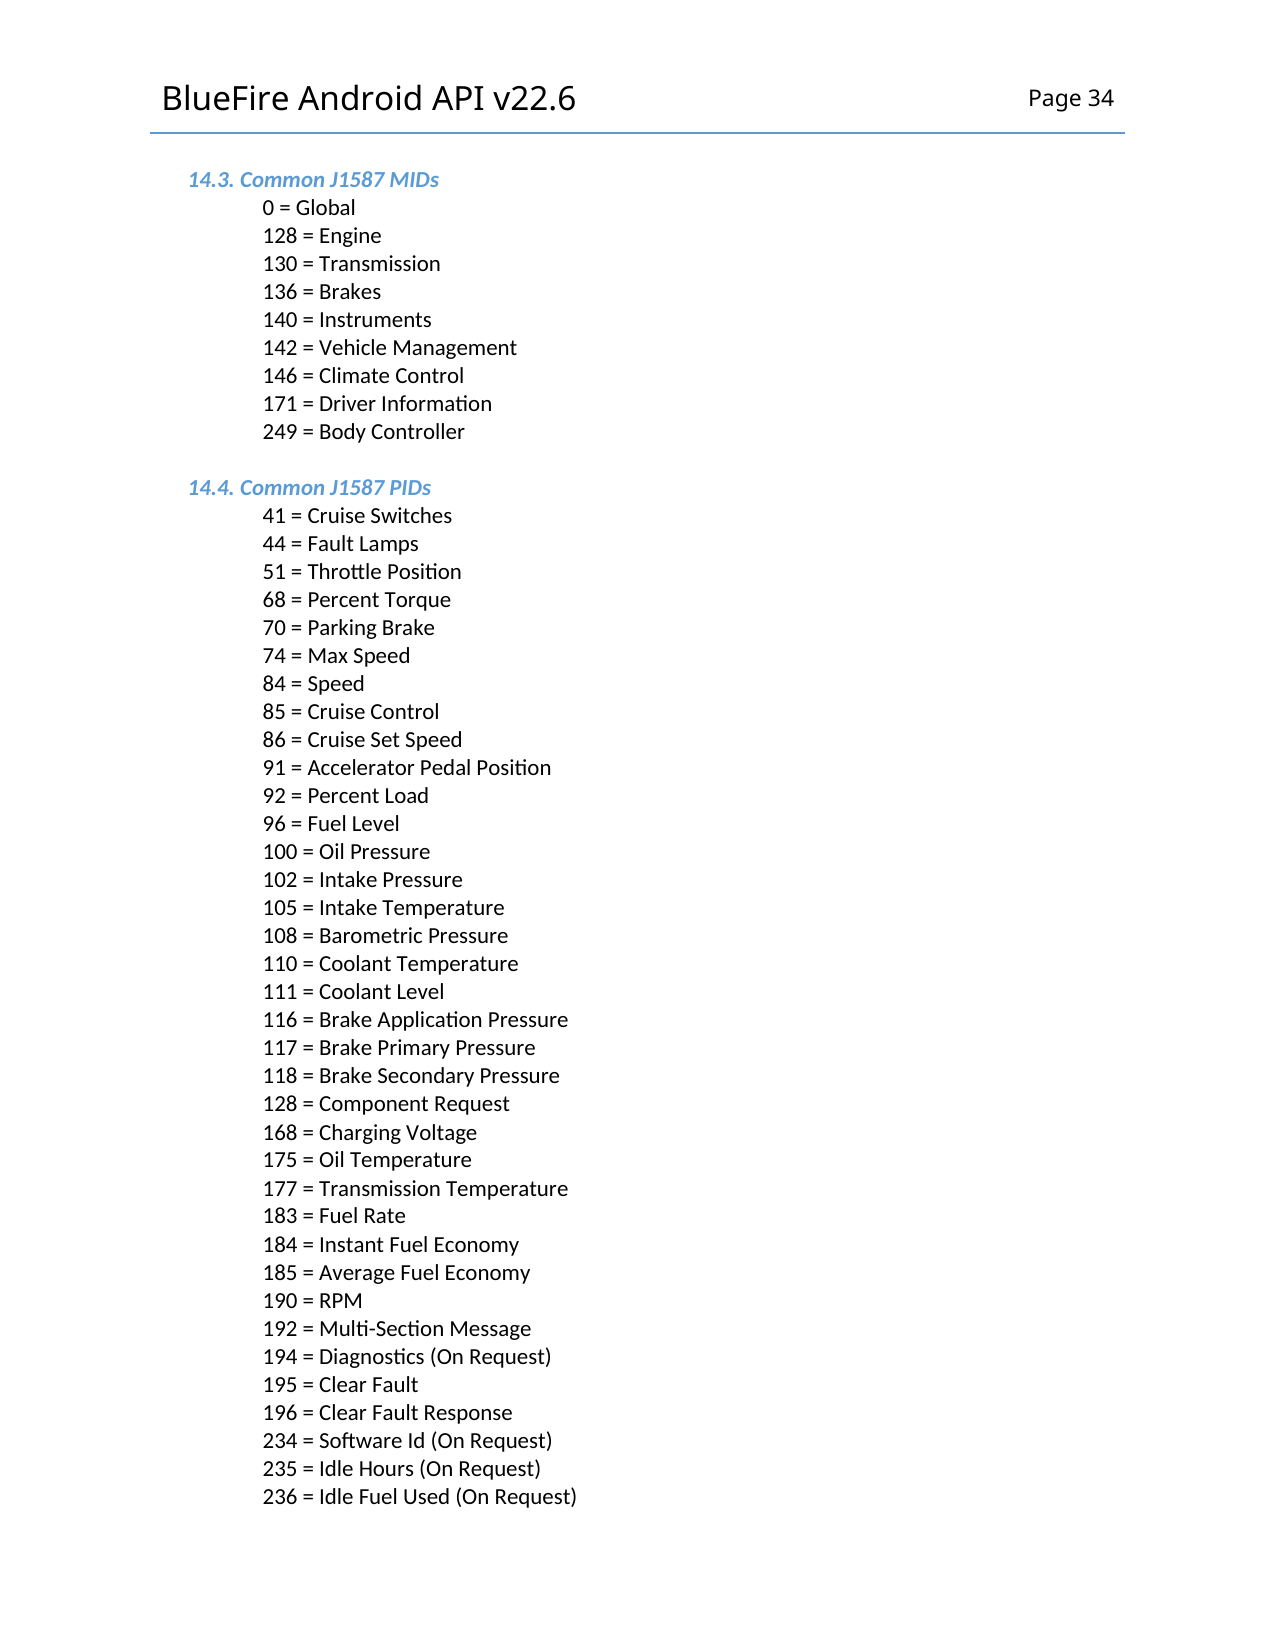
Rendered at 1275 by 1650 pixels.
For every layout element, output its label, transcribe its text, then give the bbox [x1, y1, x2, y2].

text 194 = Diagnostics (On Request) [262, 1342, 1125, 1370]
text 102 = Intake Pressure [262, 865, 1125, 893]
text 234 = Software Id (On Request) [262, 1426, 1125, 1454]
text 41 = Cruise Switches [262, 501, 1125, 529]
text 177 = Transmission Temperature [262, 1174, 1125, 1202]
text 196 = Clear Fault Response [262, 1398, 1125, 1426]
text 68 = Percent Torque [262, 585, 1125, 613]
text 105 = Intake Temperature [262, 893, 1125, 921]
text 117 = Brake Primary Pressure [262, 1033, 1125, 1062]
text 116 = Brake Application Pressure [262, 1006, 1125, 1033]
list Common J1587 PIDs [187, 473, 1125, 501]
text 74 = Max Speed [262, 641, 1125, 669]
text 171 = Driver Information [262, 389, 1125, 417]
text 235 = Idle Hours (On Request) [262, 1454, 1125, 1482]
text 128 = Component Request [262, 1089, 1125, 1118]
text 190 = RPM [262, 1286, 1125, 1314]
text 140 = Instruments [262, 305, 1125, 333]
text 185 = Average Fuel Economy [262, 1258, 1125, 1286]
text 70 = Parking Brake [262, 613, 1125, 641]
text 192 = Multi-Section Message [262, 1314, 1125, 1342]
text 86 = Cruise Set Speed [262, 725, 1125, 753]
text 136 = Brakes [262, 277, 1125, 305]
text 108 = Barometric Pressure [262, 921, 1125, 949]
text 110 = Coolant Temperature [262, 949, 1125, 977]
text 168 = Charging Voltage [262, 1118, 1125, 1146]
text 146 = Climate Control [262, 361, 1125, 389]
list Common J1587 MIDs [187, 165, 1125, 193]
text 100 = Oil Pressure [262, 837, 1125, 865]
text 236 = Idle Fuel Used (On Request) [262, 1482, 1125, 1510]
text 92 = Percent Load [262, 781, 1125, 809]
text 195 = Clear Fault [262, 1370, 1125, 1398]
text 85 = Cruise Control [262, 697, 1125, 725]
text 118 = Brake Secondary Pressure [262, 1062, 1125, 1089]
text 184 = Instant Fuel Economy [262, 1230, 1125, 1258]
text 0 = Global [262, 193, 1125, 221]
text 51 = Throttle Position [262, 557, 1125, 585]
text 44 = Fault Lamps [262, 529, 1125, 557]
text 128 = Engine [262, 221, 1125, 249]
text 249 = Body Controller [262, 417, 1125, 445]
text 91 = Accelerator Pedal Position [262, 753, 1125, 781]
text 130 = Transmission [262, 249, 1125, 277]
text 84 = Speed [262, 669, 1125, 697]
text 142 = Vehicle Management [262, 333, 1125, 361]
text 183 = Fuel Rate [262, 1202, 1125, 1230]
text 96 = Fuel Level [262, 809, 1125, 837]
text 111 = Coolant Level [262, 977, 1125, 1006]
text 175 = Oil Temperature [262, 1146, 1125, 1174]
